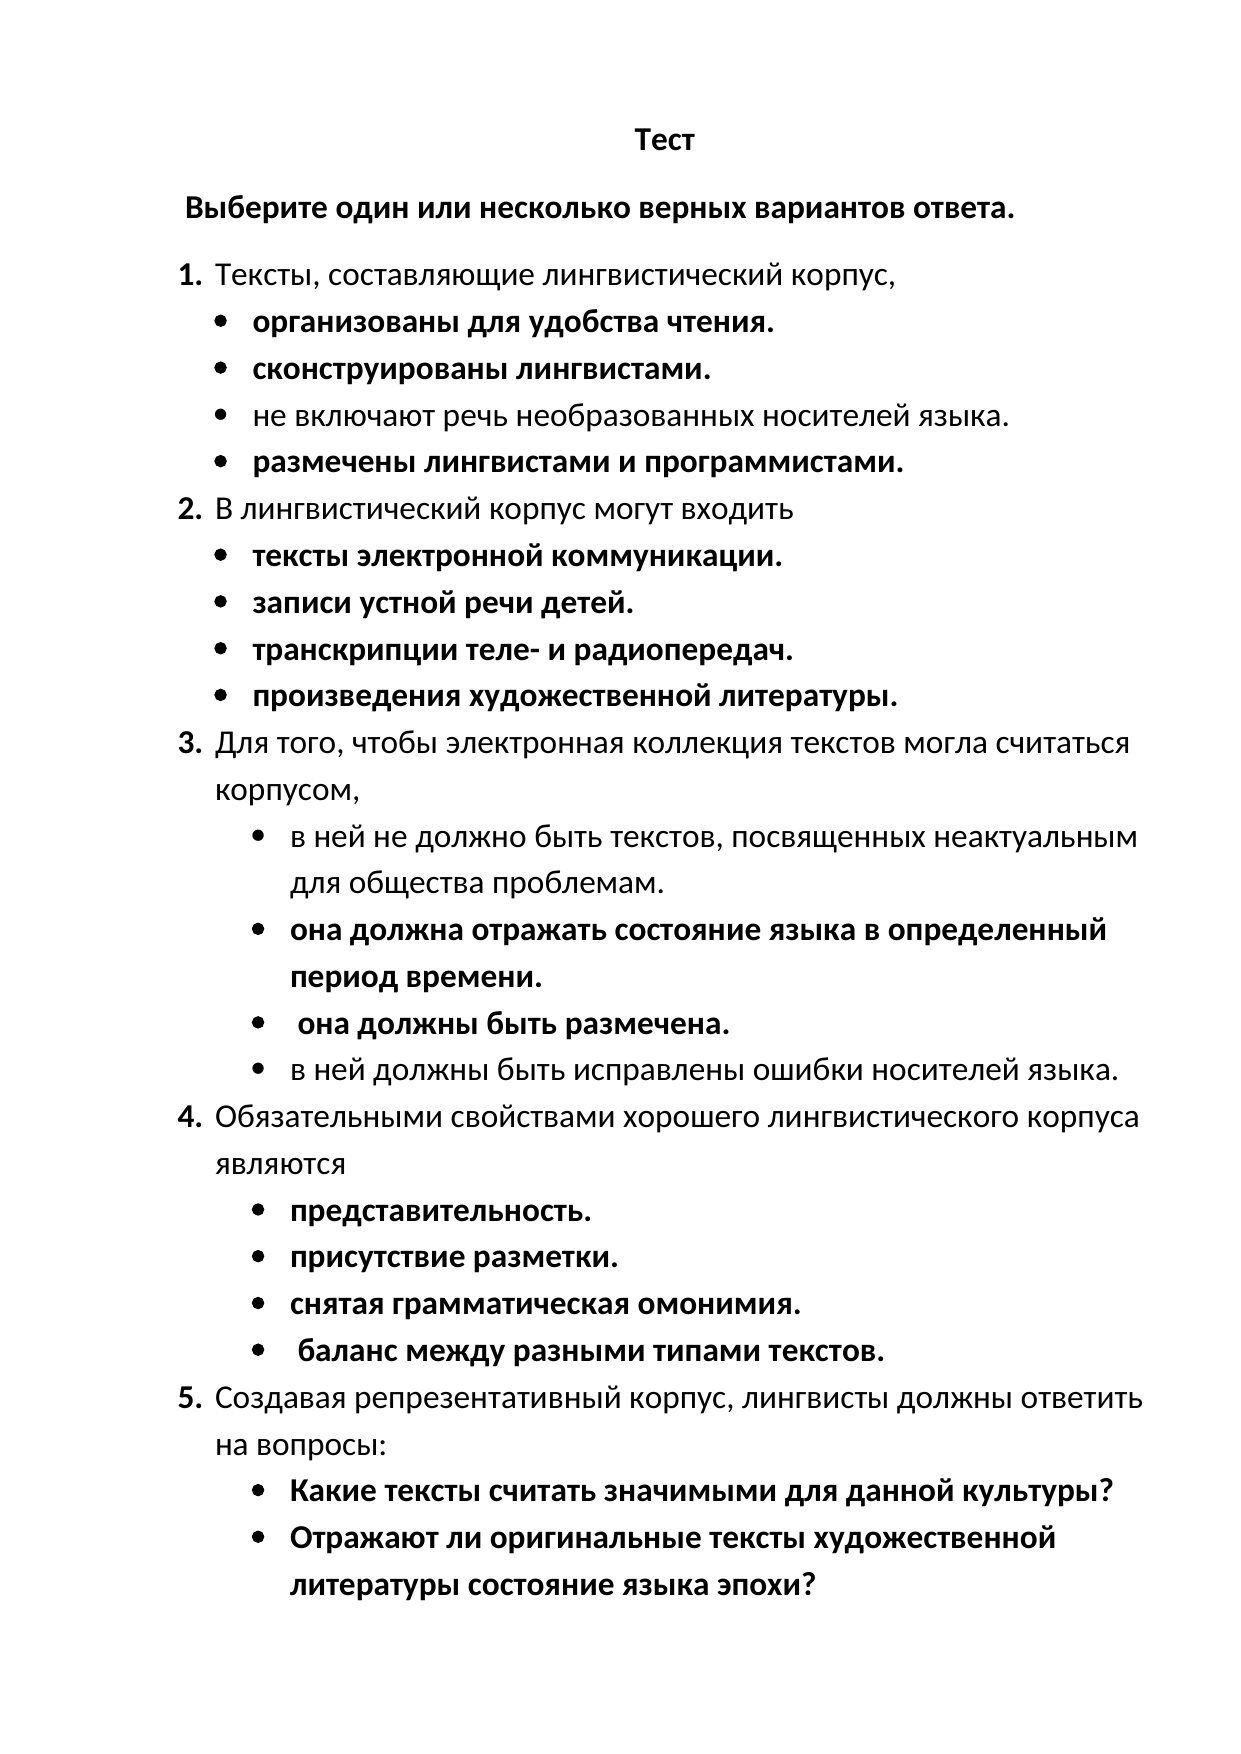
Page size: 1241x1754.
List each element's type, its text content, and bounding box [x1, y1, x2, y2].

list записи устной речи детей. [215, 581, 1152, 621]
list баланс между разными типами текстов. [252, 1329, 1152, 1370]
list присутствие разметки. [252, 1236, 1152, 1276]
list В лингвистический корпус могут входить [177, 487, 1152, 528]
list транскрипции теле- и радиопередач. [215, 627, 1152, 668]
list Обязательными свойствами хорошего лингвистического корпуса являются [177, 1095, 1152, 1183]
list организованы для удобства чтения. [215, 300, 1152, 341]
list Тексты, составляющие лингвистический корпус, [177, 253, 1152, 294]
list не включают речь необразованных носителей языка. [215, 394, 1152, 434]
list сконструированы лингвистами. [215, 347, 1152, 388]
list снятая грамматическая омонимия. [252, 1282, 1152, 1323]
list размечены лингвистами и программистами. [215, 440, 1152, 481]
list произведения художественной литературы. [215, 674, 1152, 715]
list Создавая репрезентативный корпус, лингвисты должны ответить на вопросы: [177, 1376, 1152, 1463]
list представительность. [252, 1189, 1152, 1229]
list в ней не должно быть текстов, посвященных неактуальным для общества проблемам. [252, 814, 1152, 902]
list Какие тексты считать значимыми для данной культуры? [252, 1469, 1152, 1510]
text Тест [177, 118, 1152, 159]
text Выберите один или несколько верных вариантов ответа. [177, 186, 1152, 226]
list она должны быть размечена. [252, 1002, 1152, 1042]
list Для того, чтобы электронная коллекция текстов могла считаться корпусом, [177, 721, 1152, 808]
list в ней должны быть исправлены ошибки носителей языка. [252, 1048, 1152, 1089]
list Отражают ли оригинальные тексты художественной литературы состояние языка эпохи? [252, 1516, 1152, 1604]
list тексты электронной коммуникации. [215, 534, 1152, 575]
list она должна отражать состояние языка в определенный период времени. [252, 908, 1152, 996]
